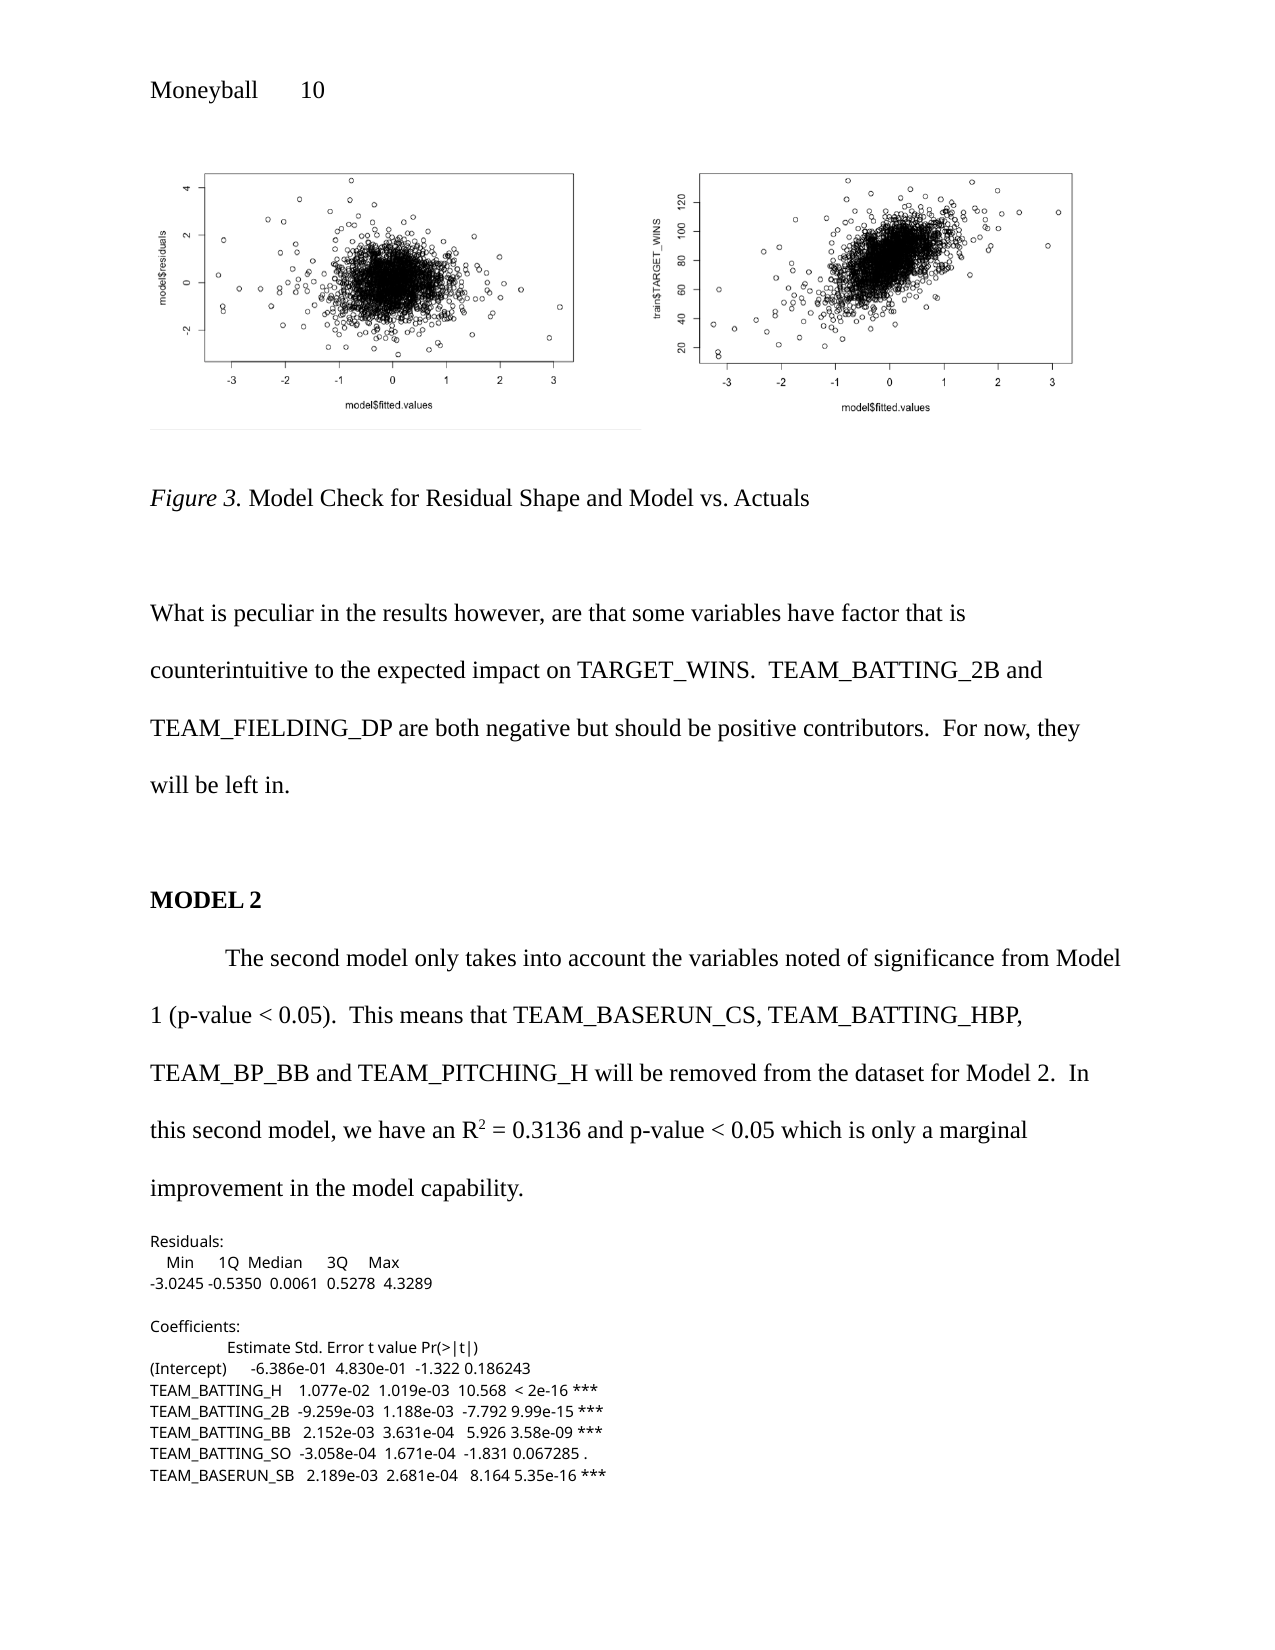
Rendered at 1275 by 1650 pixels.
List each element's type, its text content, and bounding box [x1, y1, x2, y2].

text Estimate Std. Error t value Pr(>|t|) [150, 1337, 1125, 1358]
text MODEL 2 [150, 886, 1125, 914]
text -3.0245 -0.5350 0.0061 0.5278 4.3289 [150, 1273, 1125, 1294]
text Min 1Q Median 3Q Max [150, 1252, 1125, 1273]
picture [150, 150, 642, 430]
text TEAM_BATTING_H 1.077e-02 1.019e-03 10.568 < 2e-16 *** [150, 1379, 1125, 1401]
text TEAM_BATTING_2B -9.259e-03 1.188e-03 -7.792 9.99e-15 *** [150, 1401, 1125, 1422]
text Residuals: [150, 1231, 1125, 1252]
text What is peculiar in the results however, are that some variables have factor that is counterintuitive to the expected impact on TARGET_WINS. TEAM_BATTING_2B and TEAM_FIELDING_DP are both negative but should be positive contributors. For now, they will be left in. [150, 598, 1125, 799]
text The second model only takes into account the variables noted of significance from Model 1 (p-value < 0.05). This means that TEAM_BASERUN_CS, TEAM_BATTING_HBP, TEAM_BP_BB and TEAM_PITCHING_H will be removed from the dataset for Model 2. In this second model, we have an R2 = 0.3136 and p-value < 0.05 which is only a marginal improvement in the model capability. [150, 943, 1125, 1202]
text Figure 3. Model Check for Residual Shape and Model vs. Actuals [150, 483, 1125, 512]
text Coefficients: [150, 1316, 1125, 1337]
text TEAM_BATTING_SO -3.058e-04 1.671e-04 -1.831 0.067285 . [150, 1443, 1125, 1464]
picture [647, 150, 1098, 430]
text (Intercept) -6.386e-01 4.830e-01 -1.322 0.186243 [150, 1358, 1125, 1379]
text TEAM_BASERUN_SB 2.189e-03 2.681e-04 8.164 5.35e-16 *** [150, 1464, 1125, 1486]
text TEAM_BATTING_BB 2.152e-03 3.631e-04 5.926 3.58e-09 *** [150, 1422, 1125, 1443]
